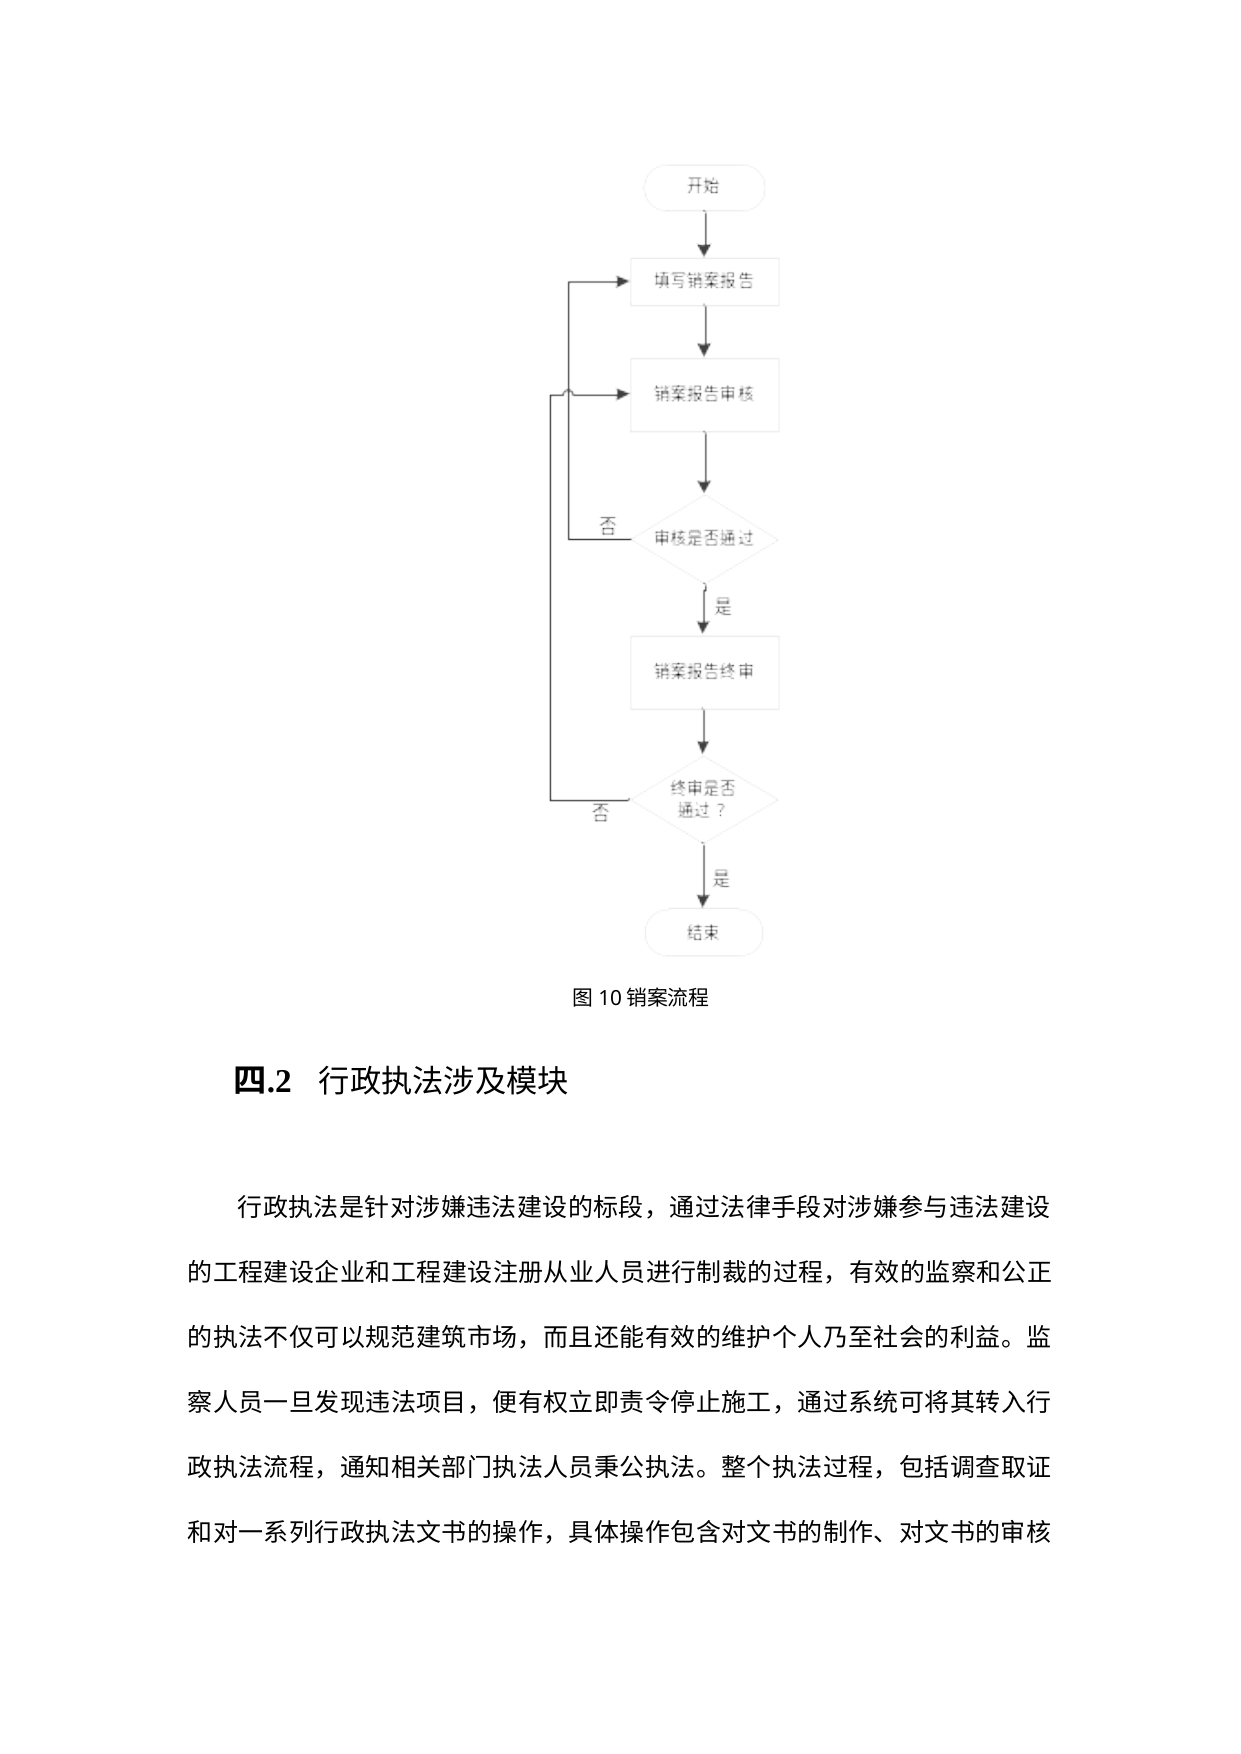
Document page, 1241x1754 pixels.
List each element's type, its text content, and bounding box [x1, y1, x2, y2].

subtitle 行政执法涉及模块 [212, 1046, 1028, 1111]
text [187, 1173, 1053, 1563]
text 图 10销案流程 [187, 980, 1053, 1013]
